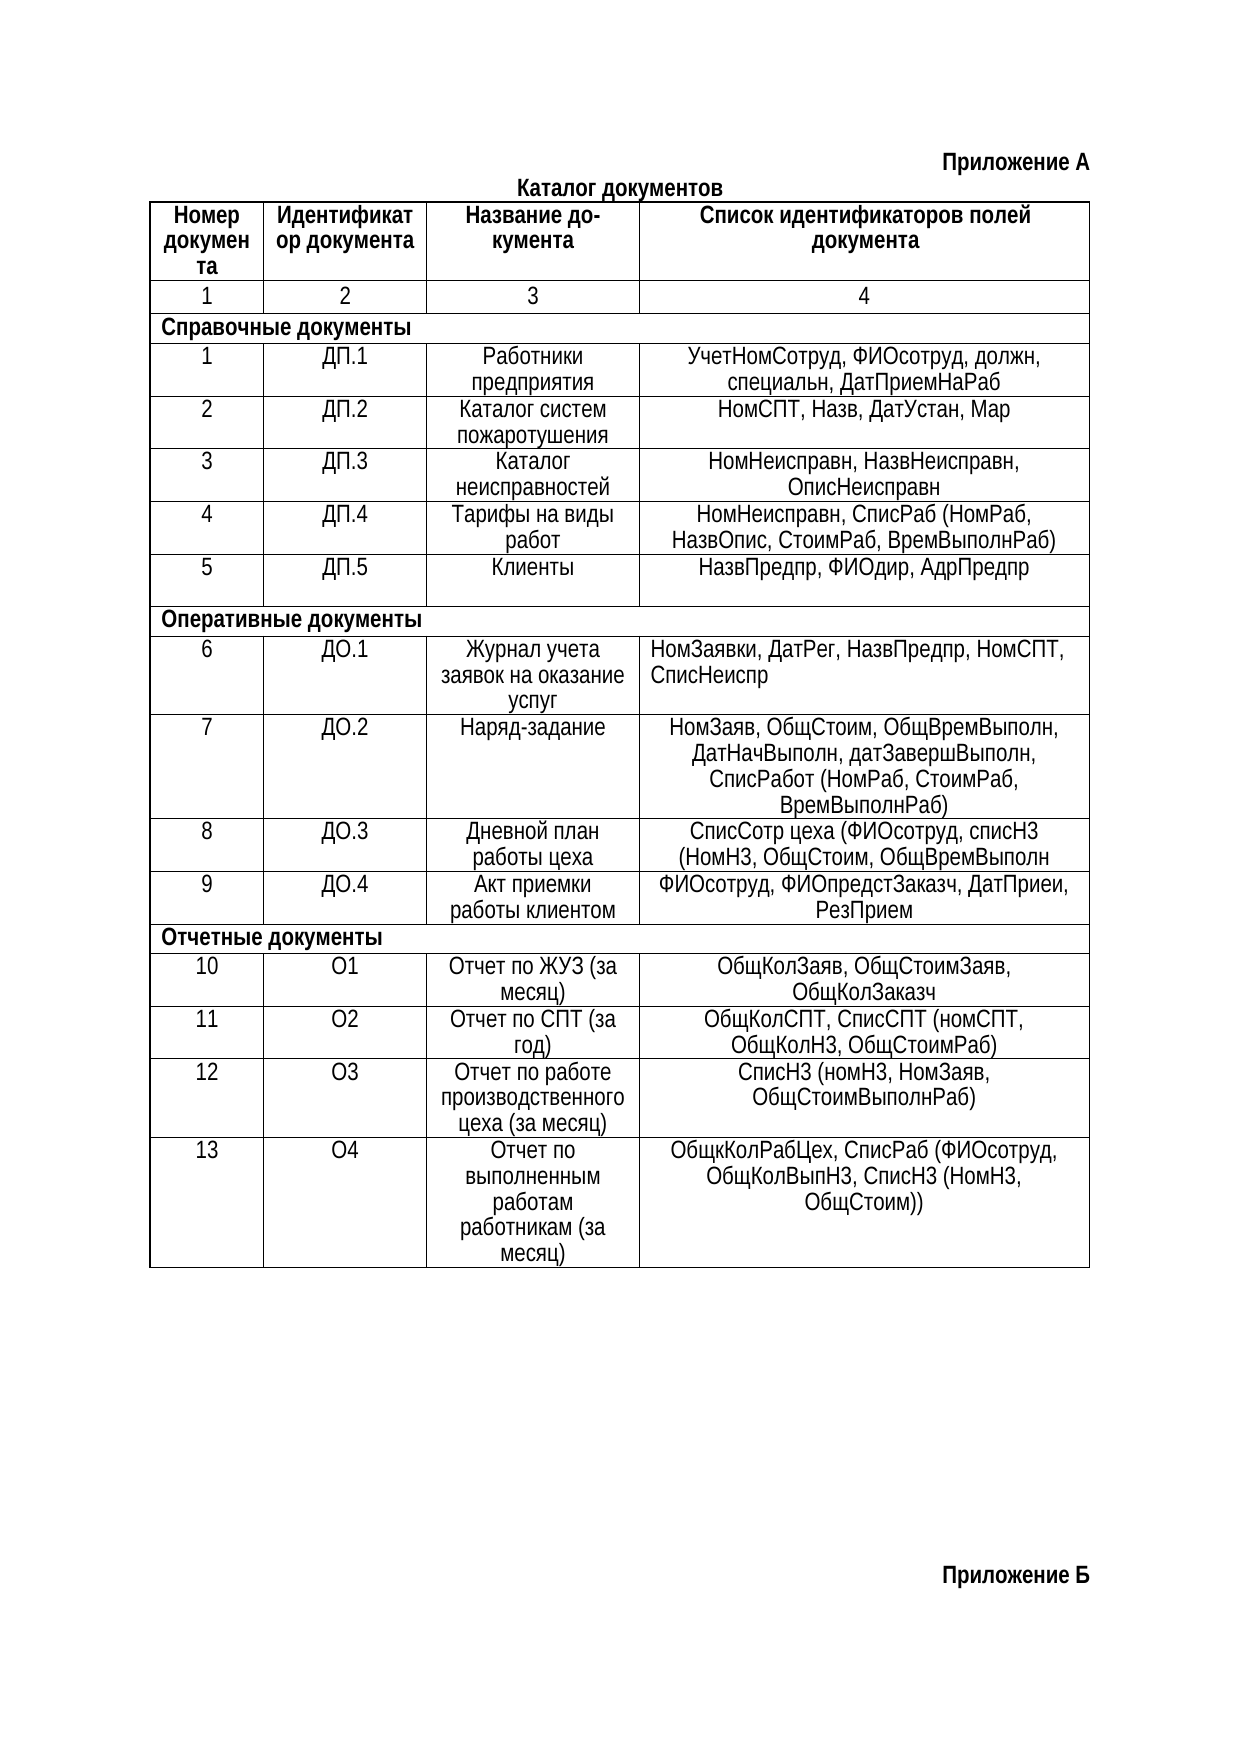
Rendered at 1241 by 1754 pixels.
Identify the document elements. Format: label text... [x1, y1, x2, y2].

table_cell Отчет по выполненным работам работникам (за месяц) [427, 1138, 639, 1267]
table_cell 11 [151, 1007, 263, 1058]
table_cell 1 [151, 281, 263, 313]
table_cell ДП.3 [264, 449, 426, 501]
table_cell НазвПредпр, ФИОдир, АдрПредпр [640, 555, 1089, 606]
table_cell НомЗаяв, ОбщСтоим, ОбщВремВыполн, ДатНачВыполн, датЗавершВыполн, СписРабот (НомРаб, СтоимРаб, ВремВыполнРаб) [640, 715, 1089, 818]
table_cell 5 [151, 555, 263, 606]
table_cell 9 [151, 872, 263, 923]
table_cell ОбщкКолРабЦех, СписРаб (ФИОсотруд, ОбщКолВыпН3, СписН3 (НомН3, ОбщСтоим)) [640, 1138, 1089, 1267]
table_cell Отчет по работе производственного цеха (за месяц) [427, 1059, 639, 1137]
table_cell 7 [151, 715, 263, 818]
table_cell ДО.1 [264, 637, 426, 714]
table_cell Дневной план работы цеха [427, 819, 639, 871]
table_cell 2 [151, 397, 263, 448]
table_cell ОбщКолЗаяв, ОбщСтоимЗаяв, ОбщКолЗаказч [640, 954, 1089, 1006]
table_cell СписСотр цеха (ФИОсотруд, списН3 (НомН3, ОбщСтоим, ОбщВремВыполн [640, 819, 1089, 871]
table_cell ФИОсотруд, ФИОпредстЗаказч, ДатПриеи, РезПрием [640, 872, 1089, 923]
text Приложение А [150, 150, 1090, 176]
table_cell Работники предприятия [427, 344, 639, 396]
table_cell НомНеисправн, СписРаб (НомРаб, НазвОпис, СтоимРаб, ВремВыполнРаб) [640, 502, 1089, 553]
table_cell Акт приемки работы клиентом [427, 872, 639, 923]
table_cell Клиенты [427, 555, 639, 606]
table_cell 10 [151, 954, 263, 1006]
table_cell Каталог систем пожаротушения [427, 397, 639, 448]
table_cell Каталог неисправностей [427, 449, 639, 501]
text Приложение Б [150, 1560, 1090, 1588]
table_header Номер документа [151, 203, 263, 280]
table_cell 6 [151, 637, 263, 714]
table_cell Отчет по СПТ (за год) [427, 1007, 639, 1058]
table_header Идентификатор документа [264, 203, 426, 280]
table_cell Наряд-задание [427, 715, 639, 818]
table_cell ОбщКолСПТ, СписСПТ (номСПТ, ОбщКолН3, ОбщСтоимРаб) [640, 1007, 1089, 1058]
table_cell 2 [264, 281, 426, 313]
table_cell 3 [151, 449, 263, 501]
table_header Название до­кумента [427, 203, 639, 280]
table_cell ДП.2 [264, 397, 426, 448]
table_cell ДП.4 [264, 502, 426, 553]
table_cell ДО.3 [264, 819, 426, 871]
table_cell О2 [264, 1007, 426, 1058]
table_cell Журнал учета заявок на оказание успуг [427, 637, 639, 714]
table_cell СписН3 (номН3, НомЗаяв, ОбщСтоимВыполнРаб) [640, 1059, 1089, 1137]
table_cell 1 [151, 344, 263, 396]
table_cell О3 [264, 1059, 426, 1137]
table_cell О4 [264, 1138, 426, 1267]
table_cell ДП.1 [264, 344, 426, 396]
table_cell 3 [427, 281, 639, 313]
table_cell Отчетные документы [151, 925, 1089, 953]
table_cell О1 [264, 954, 426, 1006]
table_header Список идентификаторов полей документа [640, 203, 1089, 280]
table_cell 4 [151, 502, 263, 553]
table_cell ДО.2 [264, 715, 426, 818]
table_cell НомСПТ, Назв, ДатУстан, Мар [640, 397, 1089, 448]
table_cell НомЗаявки, ДатРег, НазвПредпр, НомСПТ, СписНеиспр [640, 637, 1089, 714]
table_cell Справочные документы [151, 314, 1089, 343]
table_cell 8 [151, 819, 263, 871]
table_cell 12 [151, 1059, 263, 1137]
table_cell УчетНомСотруд, ФИОсотруд, должн, специальн, ДатПриемНаРаб [640, 344, 1089, 396]
table_cell Оперативные документы [151, 607, 1089, 636]
table_cell 4 [640, 281, 1089, 313]
table_cell ДП.5 [264, 555, 426, 606]
table_cell НомНеисправн, НазвНеисправн, ОписНеисправн [640, 449, 1089, 501]
text Каталог документов [150, 176, 1090, 201]
table_cell ДО.4 [264, 872, 426, 923]
table_cell 13 [151, 1138, 263, 1267]
table_cell Тарифы на виды работ [427, 502, 639, 553]
table_cell Отчет по ЖУЗ (за месяц) [427, 954, 639, 1006]
